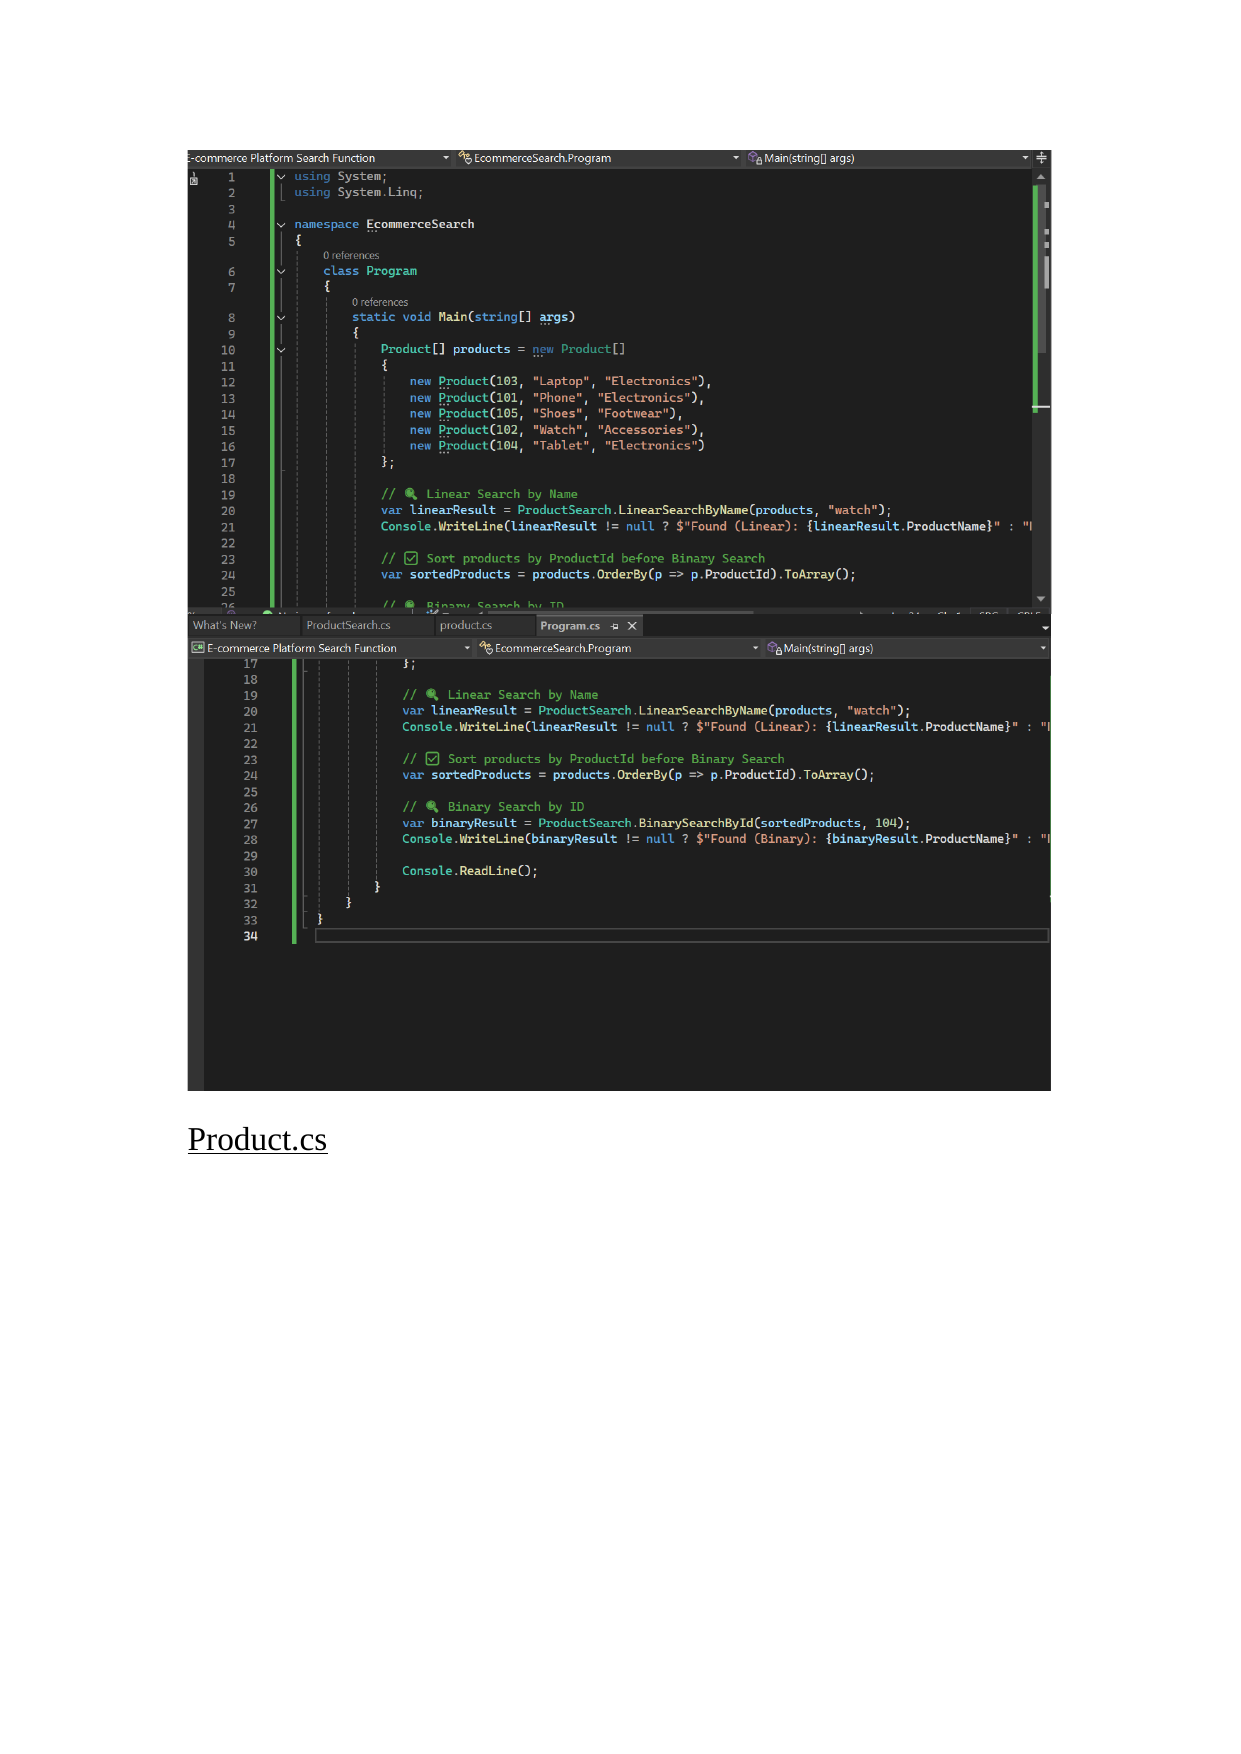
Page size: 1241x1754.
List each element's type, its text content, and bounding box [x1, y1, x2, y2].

picture [187, 150, 1052, 1091]
text Product.cs [187, 1119, 1053, 1158]
